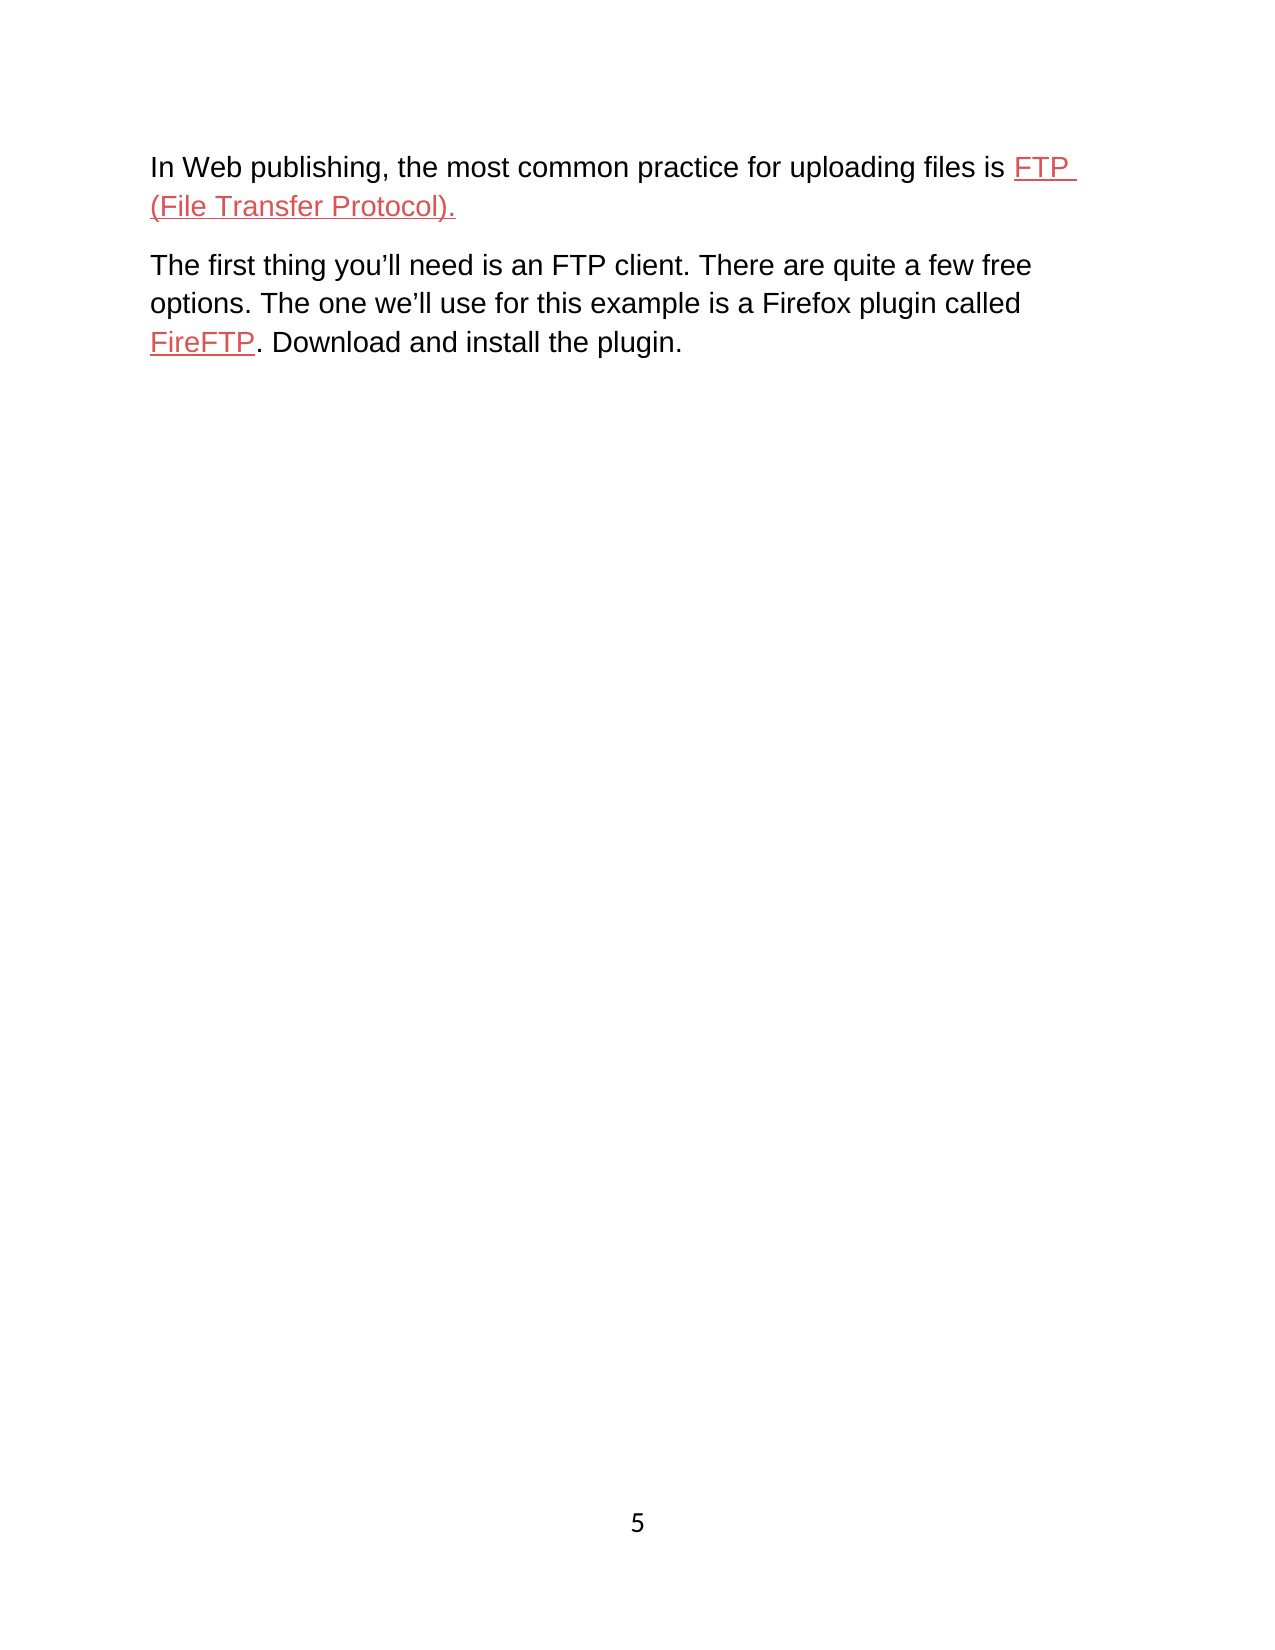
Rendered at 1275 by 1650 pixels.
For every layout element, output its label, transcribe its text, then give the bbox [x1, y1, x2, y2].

text The first thing you’ll need is an FTP client. There are quite a few free options. The one we’ll use for this example is a Firefox plugin called FireFTP. Download and install the plugin. [150, 248, 1125, 358]
text In Web publishing, the most common practice for uploading files is FTP (File Transfer Protocol). [150, 150, 1125, 222]
